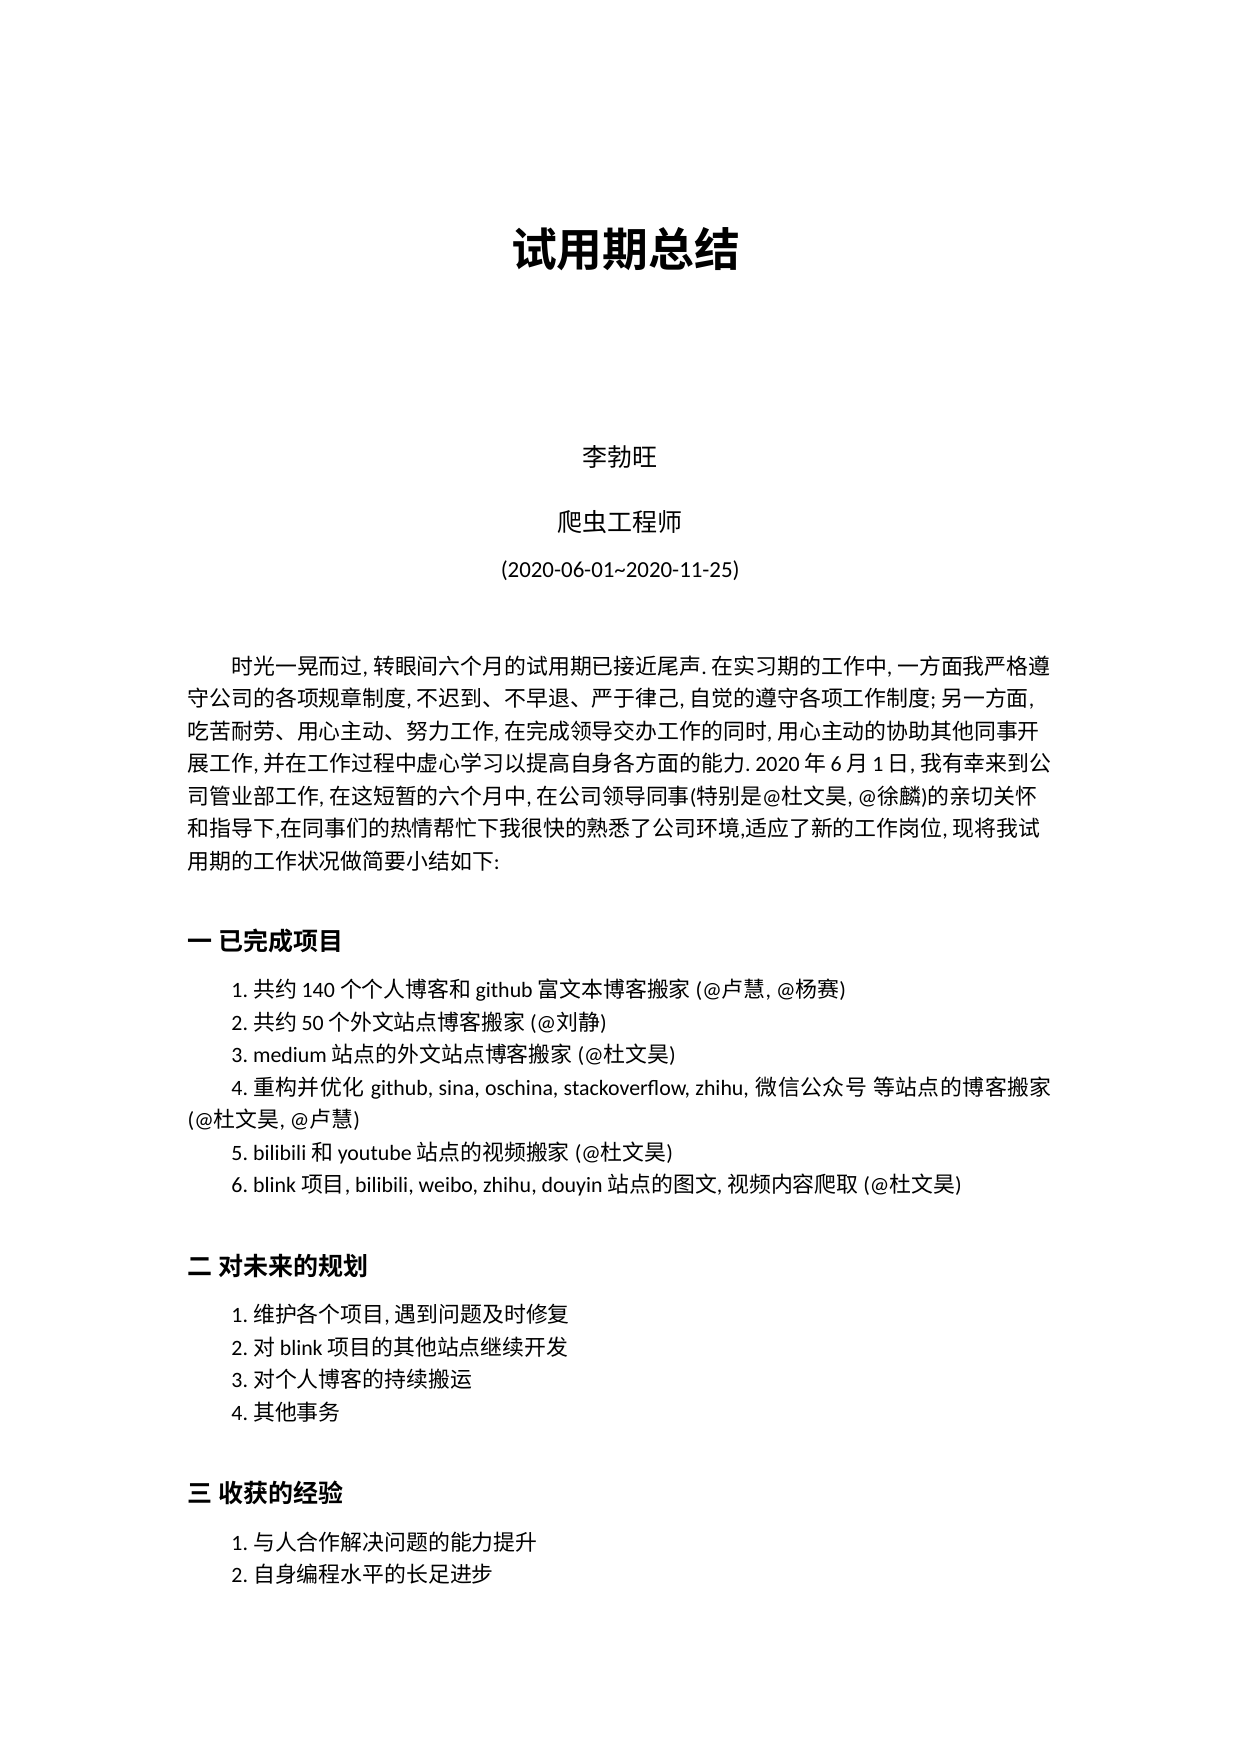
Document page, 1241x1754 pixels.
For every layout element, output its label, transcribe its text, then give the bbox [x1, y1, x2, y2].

list medium 站点的外文站点博客搬家 (@杜文昊) [187, 1037, 1053, 1069]
text 爬虫工程师 [187, 488, 1053, 553]
text (2020-06-01~2020-11-25) [187, 553, 1053, 585]
list 共约 50个外文站点博客搬家 (@刘静) [187, 1004, 1053, 1037]
list 其他事务 [187, 1394, 1053, 1427]
list 重构并优化 github, sina, oschina, stackoverflow, zhihu, 微信公众号 等站点的博客搬家 (@杜文昊, @卢慧) [187, 1069, 1053, 1134]
list blink 项目, bilibili, weibo, zhihu, douyin 站点的图文, 视频内容爬取 (@杜文昊) [187, 1167, 1053, 1199]
list bilibili 和 youtube 站点的视频搬家 (@杜文昊) [187, 1134, 1053, 1167]
subtitle 试用期总结 [187, 197, 1053, 295]
list 与人合作解决问题的能力提升 [187, 1524, 1053, 1557]
list 自身编程水平的长足进步 [187, 1557, 1053, 1589]
text 三 收获的经验 [187, 1459, 1053, 1524]
list 对个人博客的持续搬运 [187, 1362, 1053, 1394]
list 对 blink 项目的其他站点继续开发 [187, 1329, 1053, 1362]
text 二 对未来的规划 [187, 1232, 1053, 1297]
text 一 已完成项目 [187, 907, 1053, 972]
list 维护各个项目, 遇到问题及时修复 [187, 1297, 1053, 1329]
text 时光一晃而过, 转眼间六个月的试用期已接近尾声. 在实习期的工作中, 一方面我严格遵守公司的各项规章制度, 不迟到、不早退、严于律己, 自觉的遵守各项工作制度; 另一方面,吃苦耐劳、用心主动、努力工作, 在完成领导交办工作的同时, 用心主动的协助其他同事开展工作, 并在工作过程中虚心学习以提高自身各方面的能力. 2020年6月1日, 我有幸来到公司管业部工作, 在这短暂的六个月中, 在公司领导同事(特别是@杜文昊, @徐麟)的亲切关怀和指导下,在同事们的热情帮忙下我很快的熟悉了公司环境,适应了新的工作岗位, 现将我试用期的工作状况做简要小结如下: [187, 648, 1053, 876]
list 共约 140 个个人博客和github 富文本博客搬家 (@卢慧, @杨赛) [187, 972, 1053, 1004]
text 李勃旺 [187, 423, 1053, 488]
